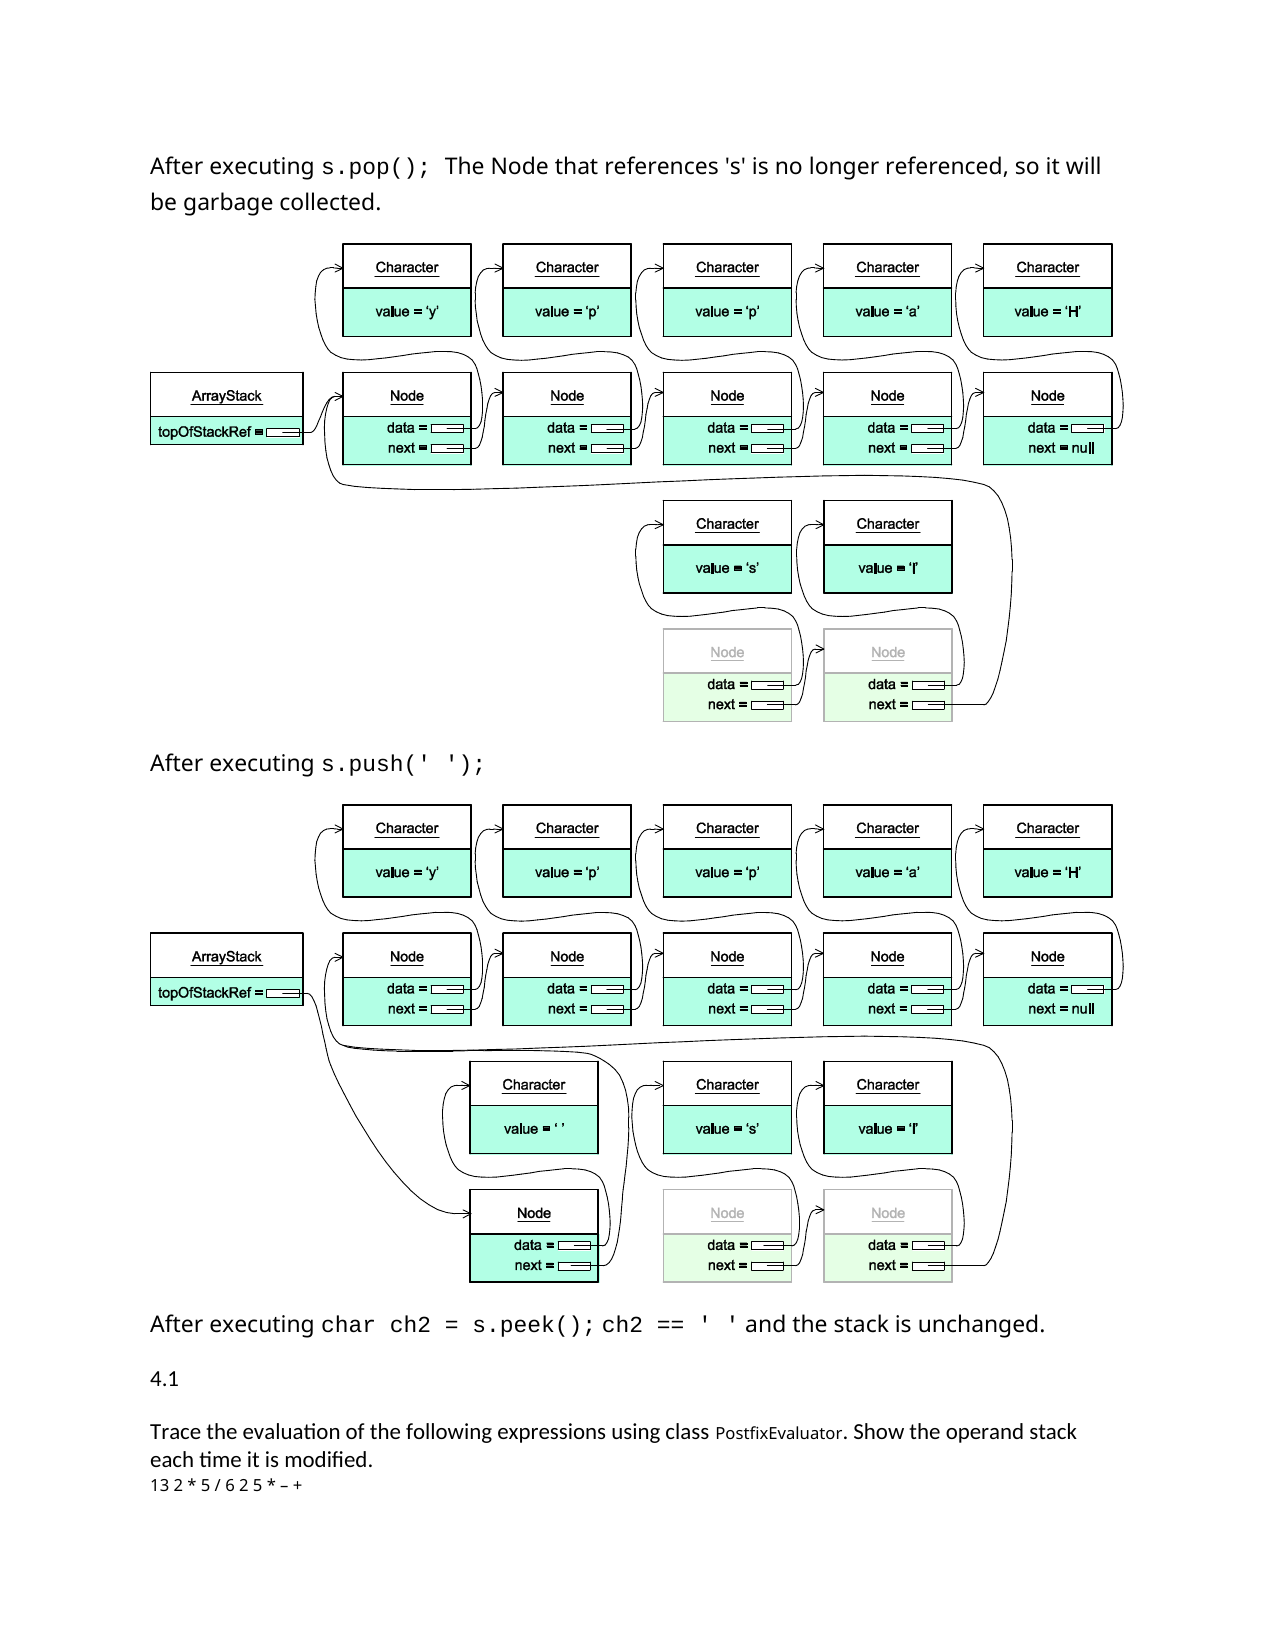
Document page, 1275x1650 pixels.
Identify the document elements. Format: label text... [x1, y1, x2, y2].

text After executing char ch2 = s.peek(); ch2 == ' ' and the stack is unchanged. [150, 1308, 1125, 1339]
text After executing s.pop(); The Node that references 's' is no longer referenced, so it will be garbage collected. [150, 150, 1125, 217]
text After executing s.push(' '); [150, 747, 1125, 778]
text Trace the evaluation of the following expressions using class PostfixEvaluator. Show the operand stack each time it is modified. [150, 1417, 1125, 1473]
text 13 2 * 5 / 6 2 5 * – + [150, 1473, 1125, 1496]
text 4.1 [150, 1364, 1125, 1392]
